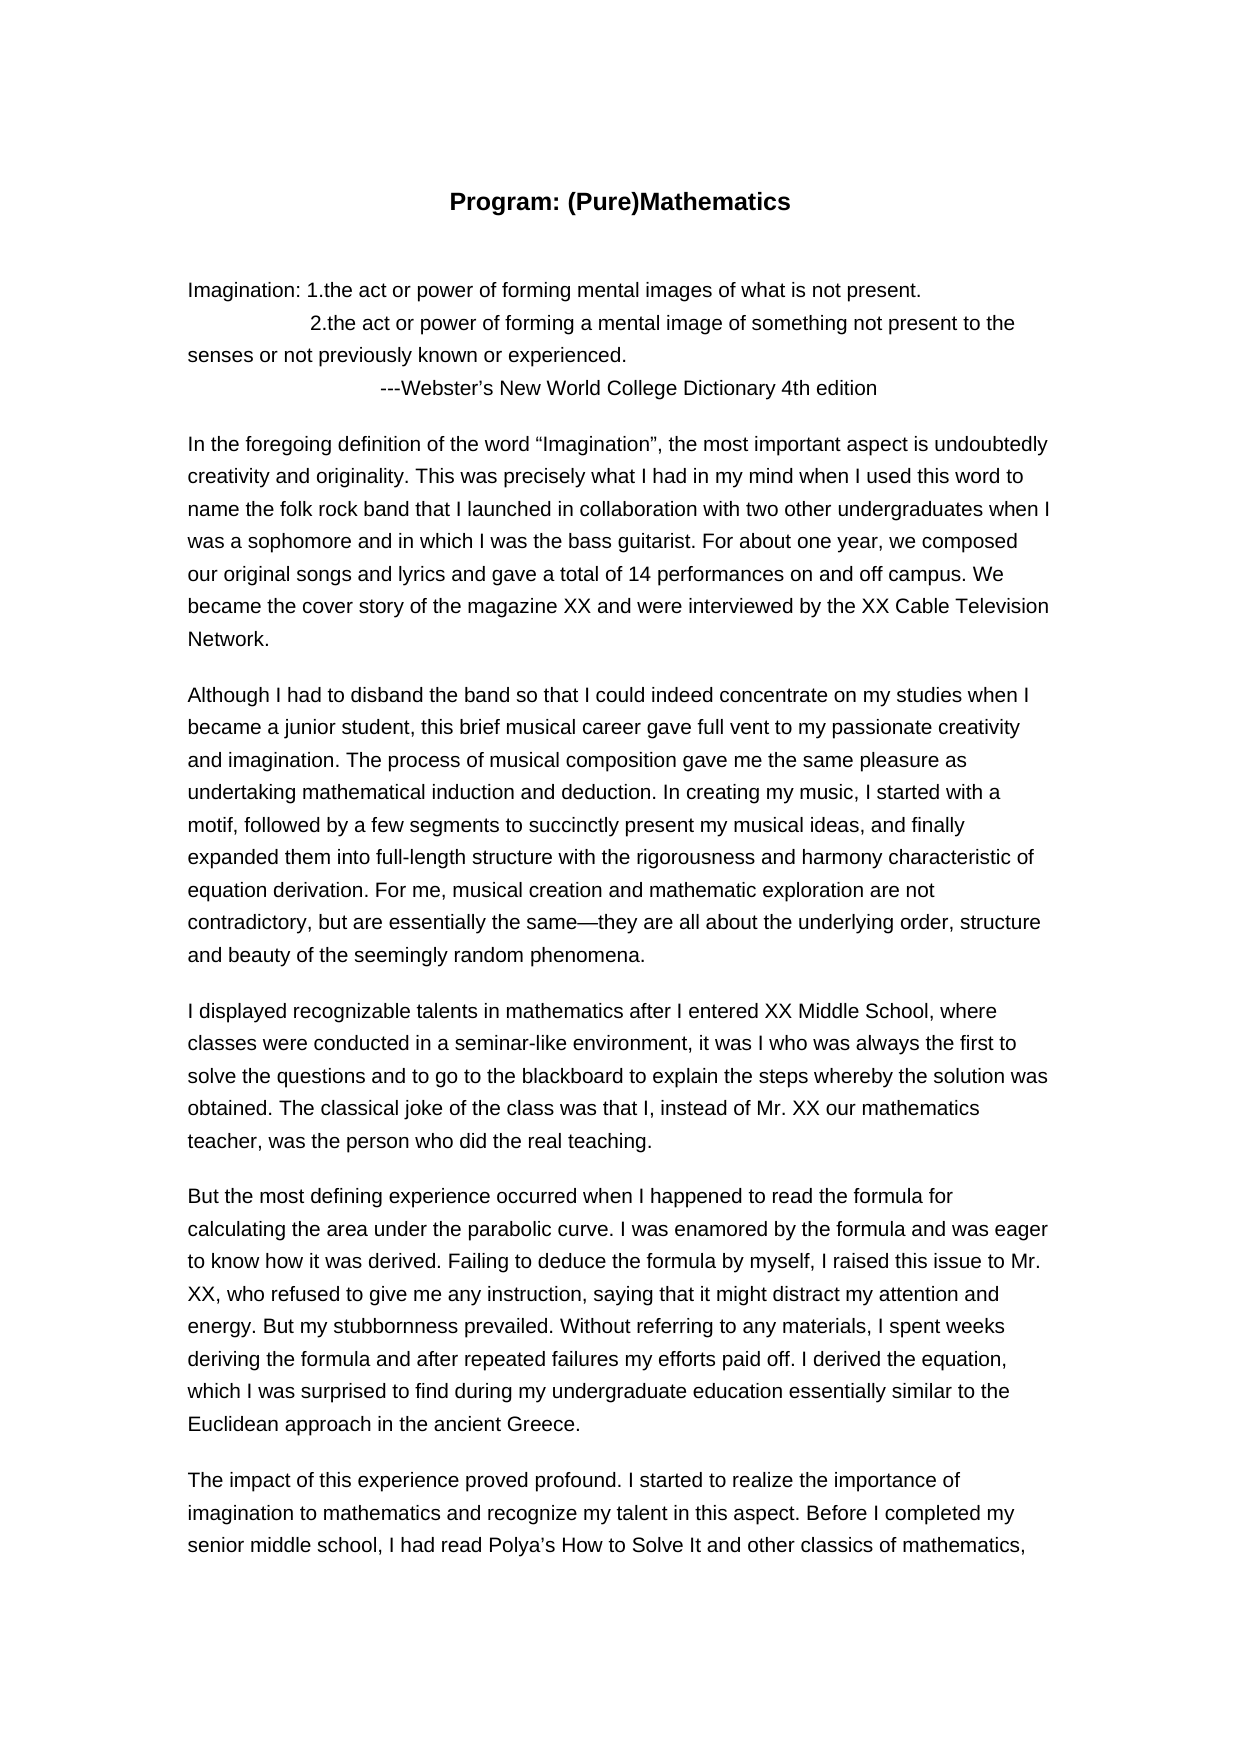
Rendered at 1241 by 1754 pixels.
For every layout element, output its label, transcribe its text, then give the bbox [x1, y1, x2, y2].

text Program: (Pure)Mathematics [187, 185, 1053, 218]
text But the most defining experience occurred when I happened to read the formula for calculating the area under the parabolic curve. I was enamored by the formula and was eager to know how it was derived. Failing to deduce the formula by myself, I raised this issue to Mr. XX, who refused to give me any instruction, saying that it might distract my attention and energy. But my stubbornness prevailed. Without referring to any materials, I spent weeks deriving the formula and after repeated failures my efforts paid off. I derived the equation, which I was surprised to find during my undergraduate education essentially similar to the Euclidean approach in the ancient Greece. [187, 1180, 1053, 1440]
text Although I had to disband the band so that I could indeed concentrate on my studies when I became a junior student, this brief musical career gave full vent to my passionate creativity and imagination. The process of musical composition gave me the same pleasure as undertaking mathematical induction and deduction. In creating my music, I started with a motif, followed by a few segments to succinctly present my musical ideas, and finally expanded them into full-length structure with the rigorousness and harmony characteristic of equation derivation. For me, musical creation and mathematic exploration are not contradictory, but are essentially the same—they are all about the underlying order, structure and beauty of the seemingly random phenomena. [187, 678, 1053, 971]
text I displayed recognizable talents in mathematics after I entered XX Middle School, where classes were conducted in a seminar-like environment, it was I who was always the first to solve the questions and to go to the blackboard to explain the steps whereby the solution was obtained. The classical joke of the class was that I, instead of Mr. XX our mathematics teacher, was the person who did the real teaching. [187, 994, 1053, 1157]
text In the foregoing definition of the word “Imagination”, the most important aspect is undoubtedly creativity and originality. This was precisely what I had in my mind when I used this word to name the folk rock band that I launched in collaboration with two other undergraduates when I was a sophomore and in which I was the bass guitarist. For about one year, we composed our original songs and lyrics and gave a total of 14 performances on and off campus. We became the cover story of the magazine XX and were interviewed by the XX Cable Television Network. [187, 427, 1053, 655]
text Imagination: 1.the act or power of forming mental images of what is not present. 2.the act or power of forming a mental image of something not present to the senses or not previously known or experienced. ---Webster’s New World College Dictionary 4th edition [187, 241, 1053, 404]
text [187, 1463, 1053, 1561]
